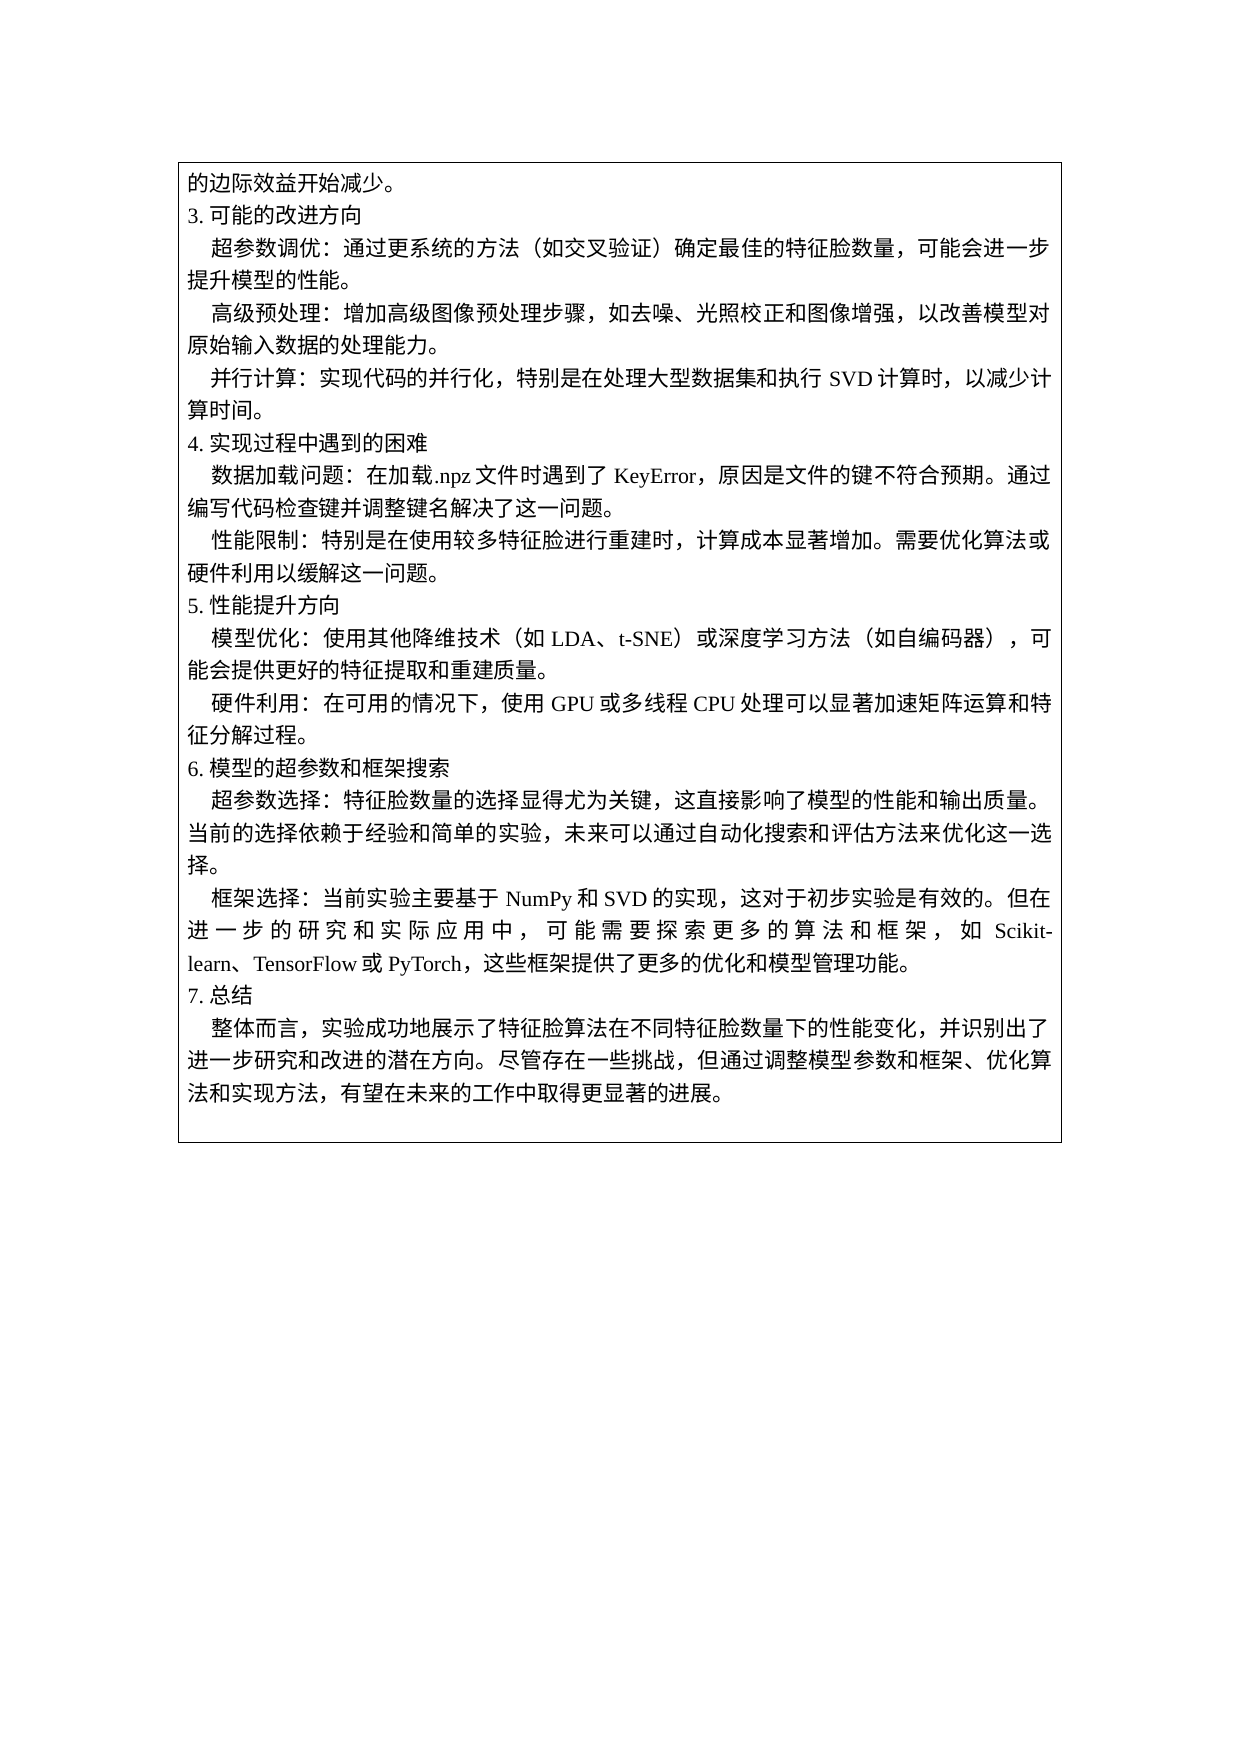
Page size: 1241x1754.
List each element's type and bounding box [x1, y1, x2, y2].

text [179, 163, 1061, 1142]
